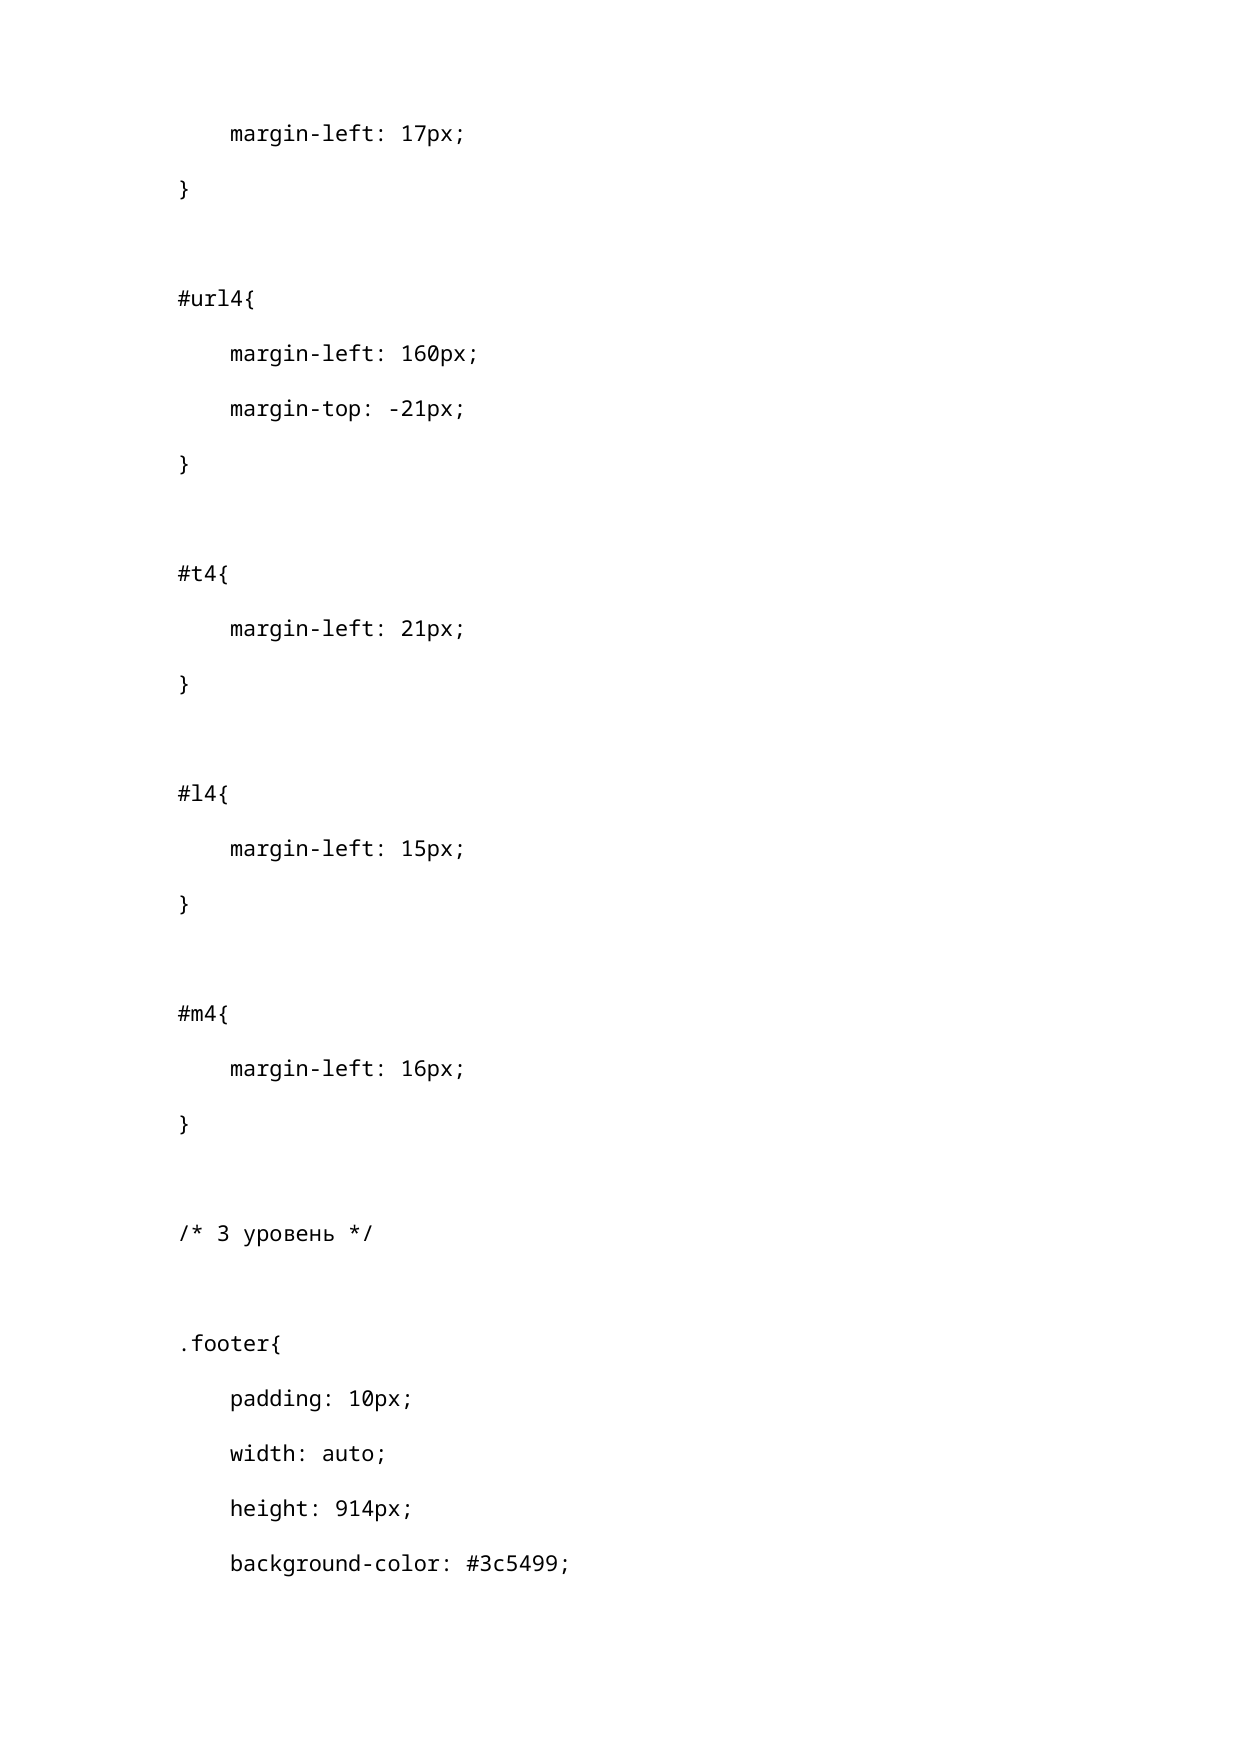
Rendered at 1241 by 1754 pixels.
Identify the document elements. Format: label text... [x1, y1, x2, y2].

text } [177, 888, 1152, 918]
text .footer{ [177, 1328, 1152, 1358]
text margin-left: 16px; [177, 1053, 1152, 1083]
text #l4{ [177, 778, 1152, 808]
text } [177, 1108, 1152, 1138]
text } [177, 668, 1152, 698]
text margin-left: 17px; [177, 118, 1152, 148]
text } [177, 448, 1152, 478]
text width: auto; [177, 1438, 1152, 1468]
text padding: 10px; [177, 1383, 1152, 1413]
text #url4{ [177, 283, 1152, 313]
text } [177, 173, 1152, 203]
text height: 914px; [177, 1493, 1152, 1523]
text margin-top: -21px; [177, 393, 1152, 423]
text background-color: #3c5499; [177, 1548, 1152, 1578]
text #m4{ [177, 998, 1152, 1028]
text /* 3 уровень */ [177, 1218, 1152, 1248]
text #t4{ [177, 558, 1152, 588]
text margin-left: 21px; [177, 613, 1152, 643]
text margin-left: 15px; [177, 833, 1152, 863]
text margin-left: 160px; [177, 338, 1152, 368]
